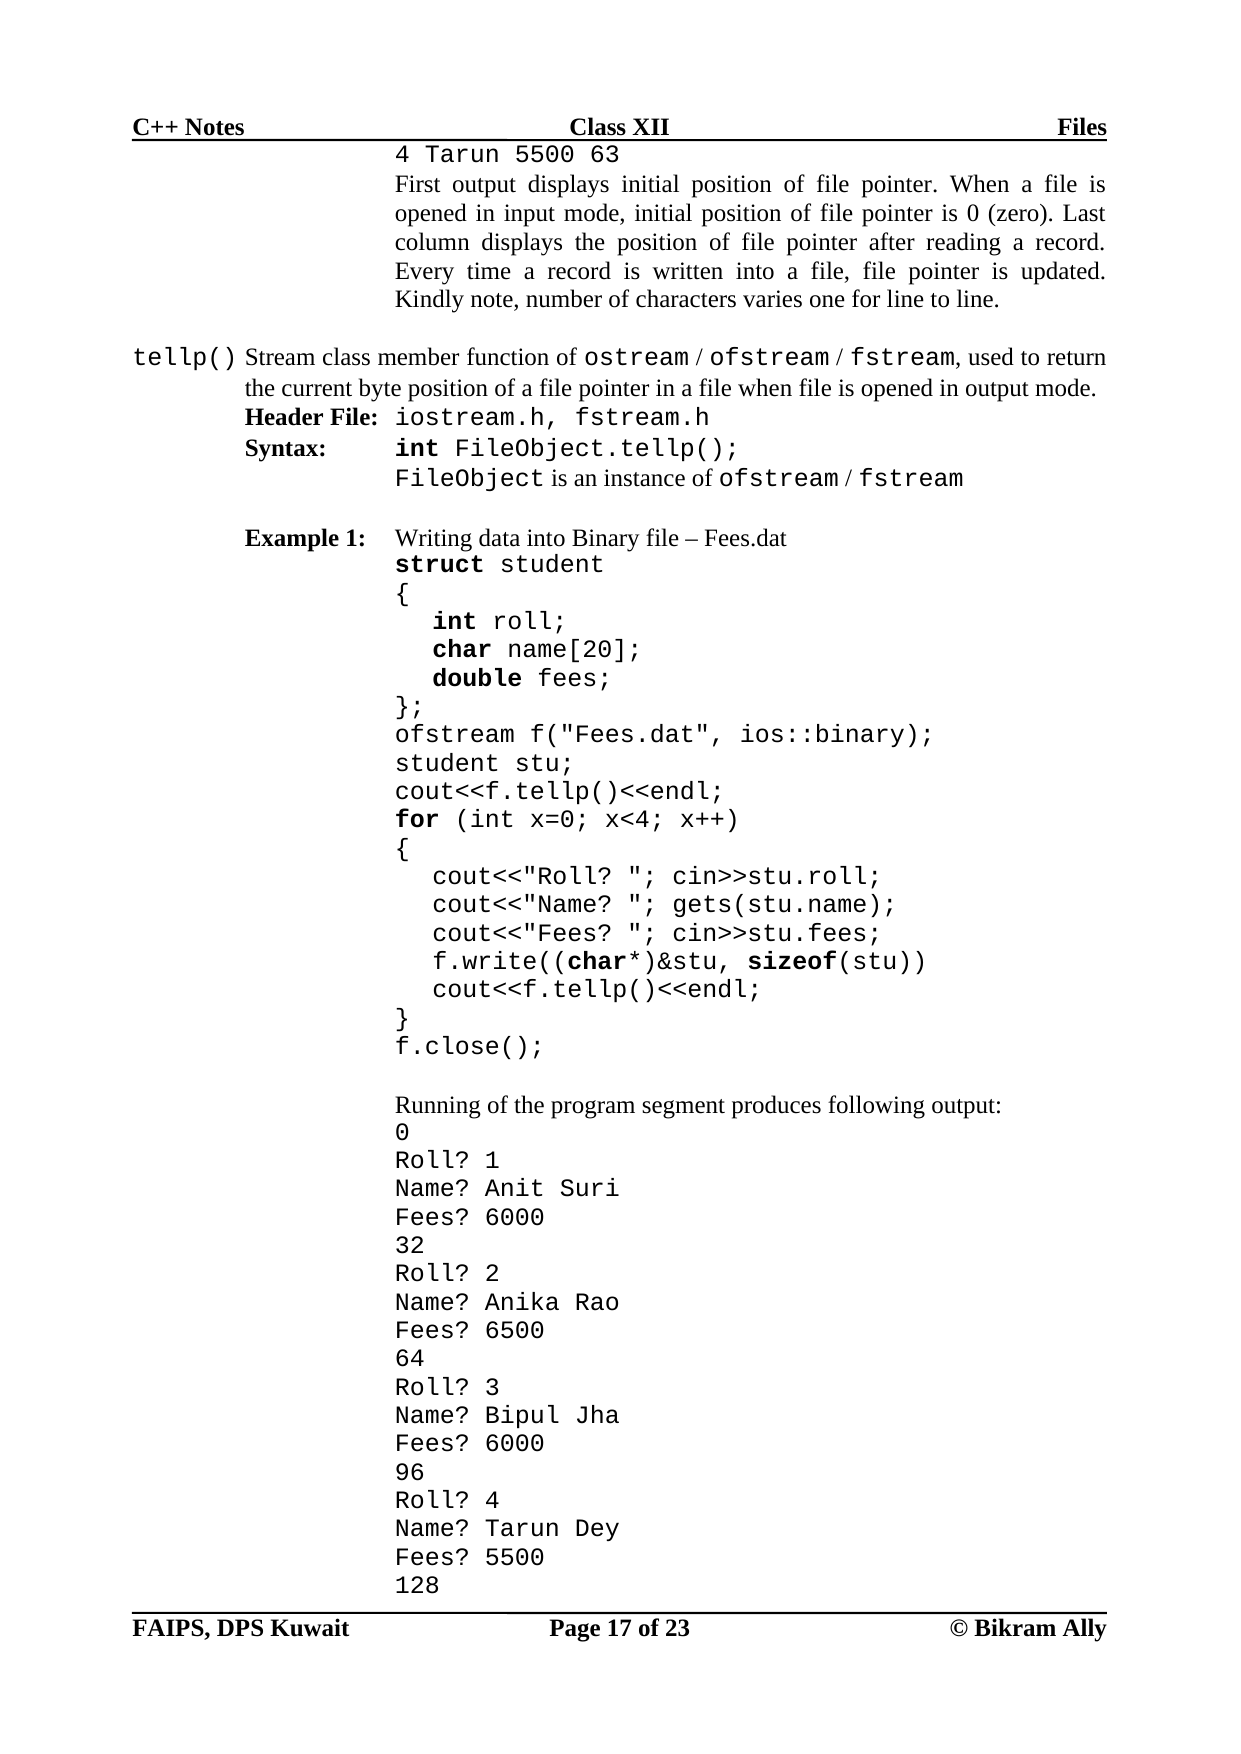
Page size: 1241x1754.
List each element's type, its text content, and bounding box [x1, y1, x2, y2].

text cout<<"Fees? "; cin>>stu.fees; [432, 920, 1107, 948]
text 0 [394, 1119, 1107, 1148]
text Name? Bipul Jha [394, 1403, 1107, 1431]
text Name? Anit Suri [394, 1176, 1107, 1204]
text f.close(); [394, 1033, 1107, 1062]
text { [394, 580, 1107, 608]
text 32 [394, 1233, 1107, 1261]
text 96 [394, 1459, 1107, 1488]
text for (int x=0; x<4; x++) [394, 807, 1107, 835]
text Running of the program segment produces following output: [394, 1091, 1107, 1119]
text }; [394, 693, 1107, 722]
text Syntax: int FileObject.tellp(); [244, 433, 1107, 463]
text Example 1: Writing data into Binary file – Fees.dat [244, 523, 1107, 552]
text } [394, 1005, 1107, 1033]
text Name? Anika Rao [394, 1289, 1107, 1318]
text Fees? 6000 [394, 1431, 1107, 1459]
text Header File: iostream.h, fstream.h [244, 402, 1107, 433]
text Roll? 1 [394, 1148, 1107, 1176]
text Roll? 2 [394, 1261, 1107, 1289]
text int roll; [432, 608, 1107, 637]
text Name? Tarun Dey [394, 1516, 1107, 1544]
text char name[20]; [432, 637, 1107, 665]
text f.write((char*)&stu, sizeof(stu)) [432, 948, 1107, 977]
text Fees? 5500 [394, 1544, 1107, 1573]
text 128 [394, 1573, 1107, 1601]
text FileObject is an instance of ofstream / fstream [394, 463, 1107, 494]
text Fees? 6500 [394, 1318, 1107, 1346]
text { [394, 835, 1107, 863]
text First output displays initial position of file pointer. When a file is opened in input mode, initial position of file pointer is 0 (zero). Last column displays the position of file pointer after reading a record. Every time a record is written into a file, file pointer is updated. Kindly note, number of characters varies one for line to line. [394, 169, 1107, 313]
text ofstream f("Fees.dat", ios::binary); [394, 722, 1107, 750]
text double fees; [432, 665, 1107, 693]
text student stu; [394, 750, 1107, 778]
text cout<<"Name? "; gets(stu.name); [432, 892, 1107, 920]
text tellp() Stream class member function of ostream / ofstream / fstream, used to return the current byte position of a file pointer in a file when file is opened in output mode. [132, 342, 1107, 402]
text cout<<f.tellp()<<endl; [394, 778, 1107, 807]
text cout<<"Roll? "; cin>>stu.roll; [432, 863, 1107, 892]
text Fees? 6000 [394, 1204, 1107, 1233]
text cout<<f.tellp()<<endl; [432, 977, 1107, 1005]
text Roll? 3 [394, 1374, 1107, 1403]
text 64 [394, 1346, 1107, 1374]
text struct student [394, 552, 1107, 580]
text 4 Tarun 5500 63 [394, 141, 1107, 169]
text Roll? 4 [394, 1488, 1107, 1516]
